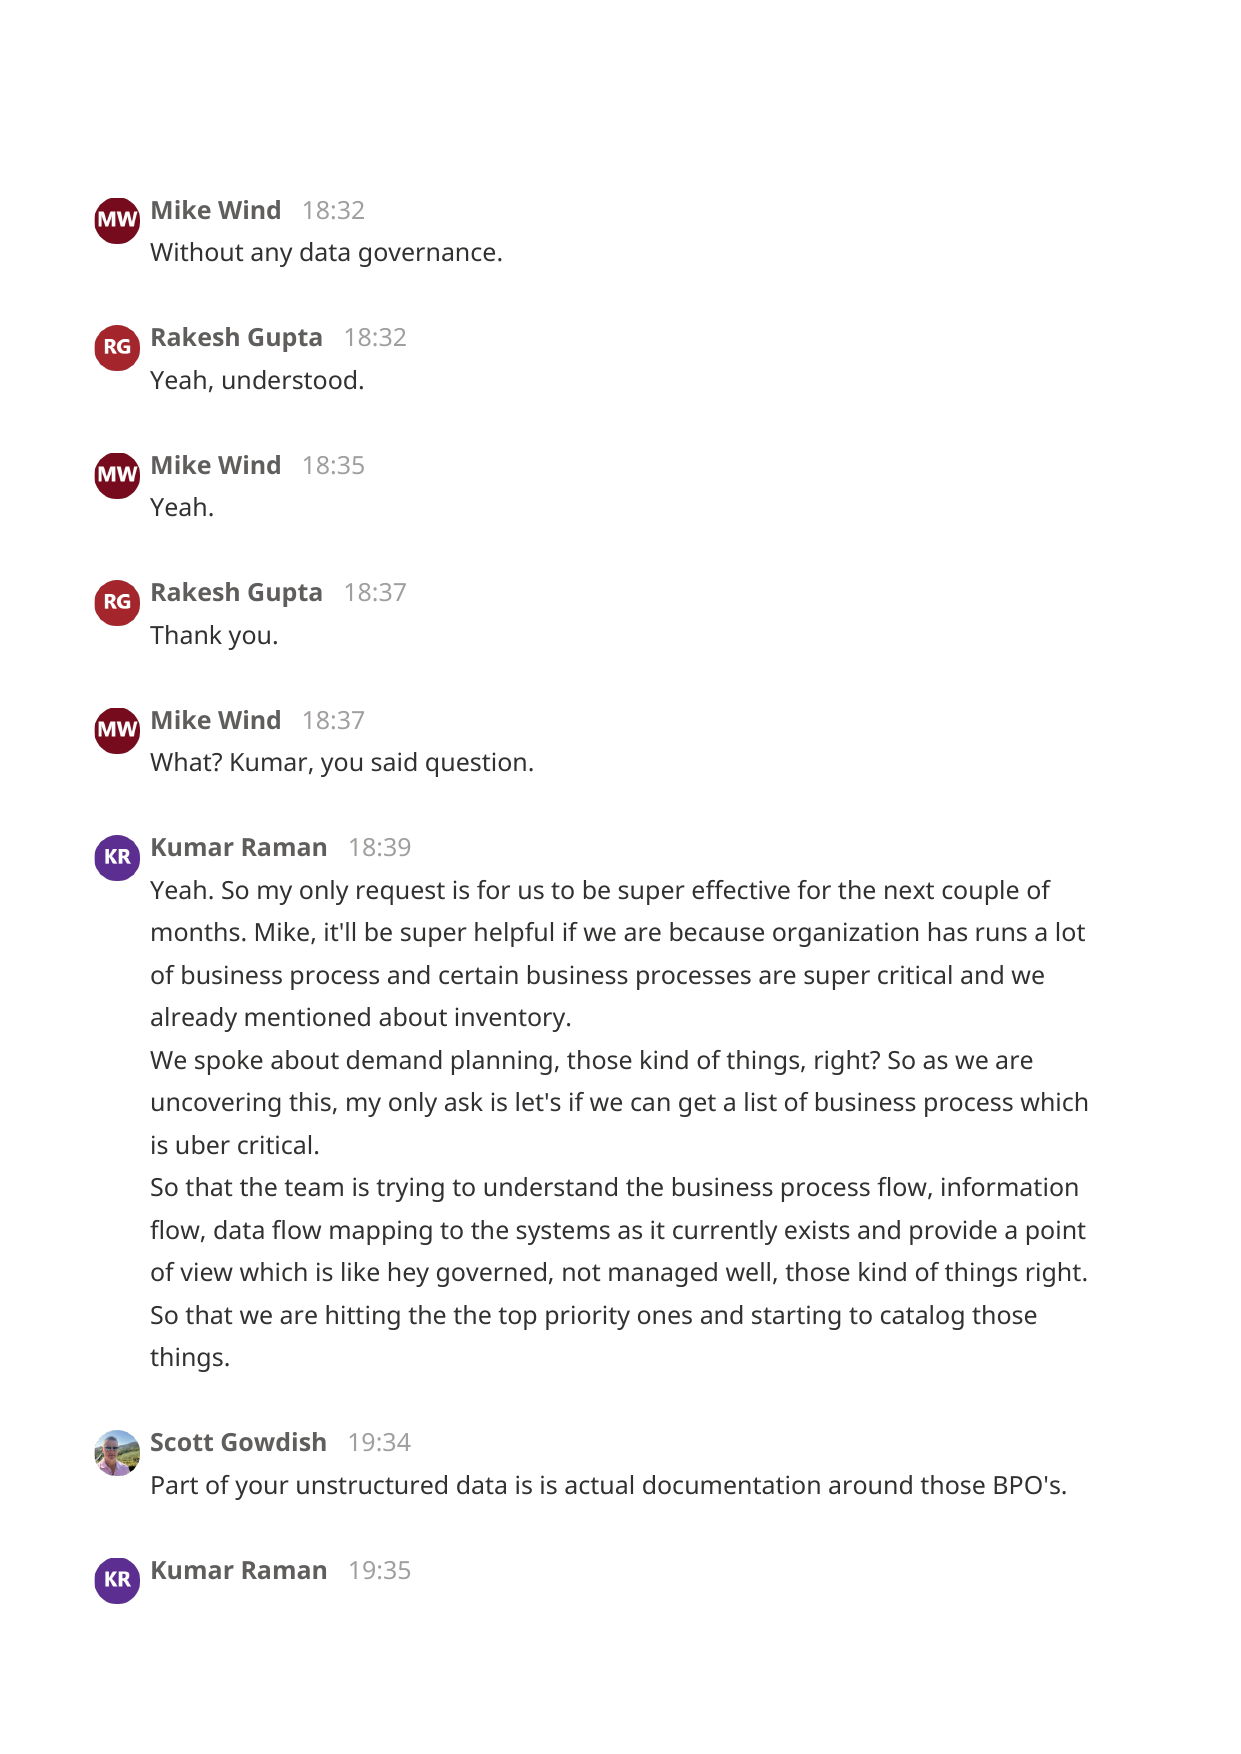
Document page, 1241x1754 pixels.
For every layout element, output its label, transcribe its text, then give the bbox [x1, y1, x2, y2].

text Mike Wind 18:37 What? Kumar, you said question. [150, 660, 1090, 779]
text Mike Wind 18:32 Without any data governance. [150, 150, 1090, 269]
picture [94, 708, 140, 754]
picture [94, 453, 140, 499]
picture [94, 835, 140, 881]
text Scott Gowdish 19:34 Part of your unstructured data is is actual documentation around those BPO's. [150, 1382, 1090, 1502]
text Rakesh Gupta 18:32 Yeah, understood. [150, 277, 1090, 397]
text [150, 1510, 1090, 1587]
picture [94, 325, 140, 371]
picture [94, 198, 140, 244]
text Mike Wind 18:35 Yeah. [150, 405, 1090, 524]
text Kumar Raman 18:39 Yeah. So my only request is for us to be super effective for the next couple of months. Mike, it'll be super helpful if we are because organization has runs a lot of business process and certain business processes are super critical and we already mentioned about inventory. We spoke about demand planning, those kind of things, right? So as we are uncovering this, my only ask is let's if we can get a list of business process which is uber critical. So that the team is trying to understand the business process flow, information flow, data flow mapping to the systems as it currently exists and provide a point of view which is like hey governed, not managed well, those kind of things right. So that we are hitting the the top priority ones and starting to catalog those things. [150, 787, 1090, 1374]
text Rakesh Gupta 18:37 Thank you. [150, 532, 1090, 652]
picture [94, 1558, 140, 1604]
picture [94, 1430, 140, 1476]
picture [94, 580, 140, 626]
